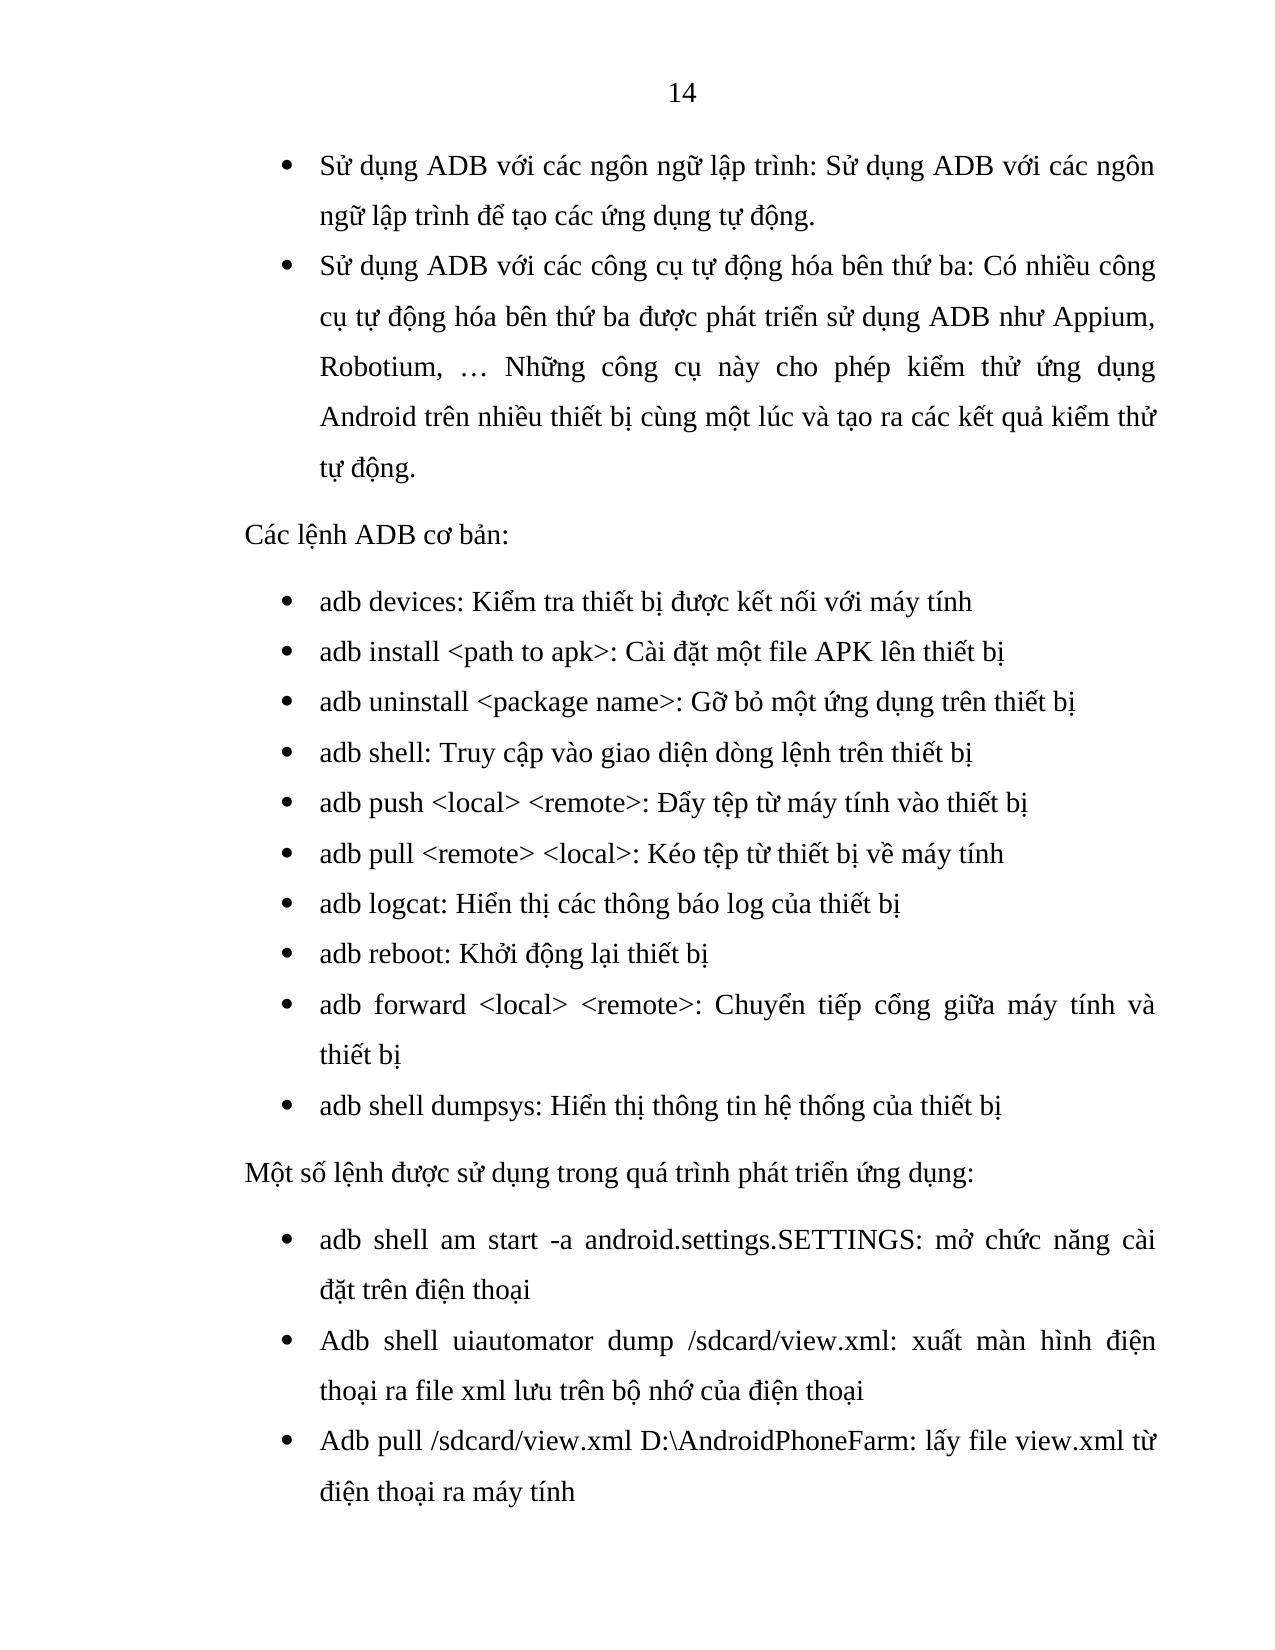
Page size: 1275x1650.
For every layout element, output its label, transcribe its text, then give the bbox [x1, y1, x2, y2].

list adb install <path to apk>: Cài đặt một file APK lên thiết bị [282, 634, 1157, 668]
list adb uninstall <package name>: Gỡ bỏ một ứng dụng trên thiết bị [282, 684, 1157, 718]
text Các lệnh ADB cơ bản: [244, 517, 1157, 550]
list Sử dụng ADB với các ngôn ngữ lập trình: Sử dụng ADB với các ngôn ngữ lập trình để tạo các ứng dụng tự động. [282, 148, 1157, 232]
list adb shell am start -a android.settings.SETTINGS: mở chức năng cài đặt trên điện thoại [282, 1222, 1157, 1306]
list adb push <local> <remote>: Đẩy tệp từ máy tính vào thiết bị [282, 785, 1157, 819]
text Một số lệnh được sử dụng trong quá trình phát triển ứng dụng: [244, 1155, 1157, 1188]
list adb shell: Truy cập vào giao diện dòng lệnh trên thiết bị [282, 735, 1157, 769]
list adb forward <local> <remote>: Chuyển tiếp cổng giữa máy tính và thiết bị [282, 987, 1157, 1071]
list Adb pull /sdcard/view.xml D:\AndroidPhoneFarm: lấy file view.xml từ điện thoại ra máy tính [282, 1423, 1157, 1507]
list adb devices: Kiểm tra thiết bị được kết nối với máy tính [282, 584, 1157, 617]
list adb shell dumpsys: Hiển thị thông tin hệ thống của thiết bị [282, 1088, 1157, 1121]
list adb pull <remote> <local>: Kéo tệp từ thiết bị về máy tính [282, 836, 1157, 869]
list Sử dụng ADB với các công cụ tự động hóa bên thứ ba: Có nhiều công cụ tự động hóa bên thứ ba được phát triển sử dụng ADB như Appium, Robotium, … Những công cụ này cho phép kiểm thử ứng dụng Android trên nhiều thiết bị cùng một lúc và tạo ra các kết quả kiểm thử tự động. [282, 248, 1157, 483]
list Adb shell uiautomator dump /sdcard/view.xml: xuất màn hình điện thoại ra file xml lưu trên bộ nhớ của điện thoại [282, 1323, 1157, 1407]
list adb reboot: Khởi động lại thiết bị [282, 937, 1157, 970]
list adb logcat: Hiển thị các thông báo log của thiết bị [282, 886, 1157, 920]
